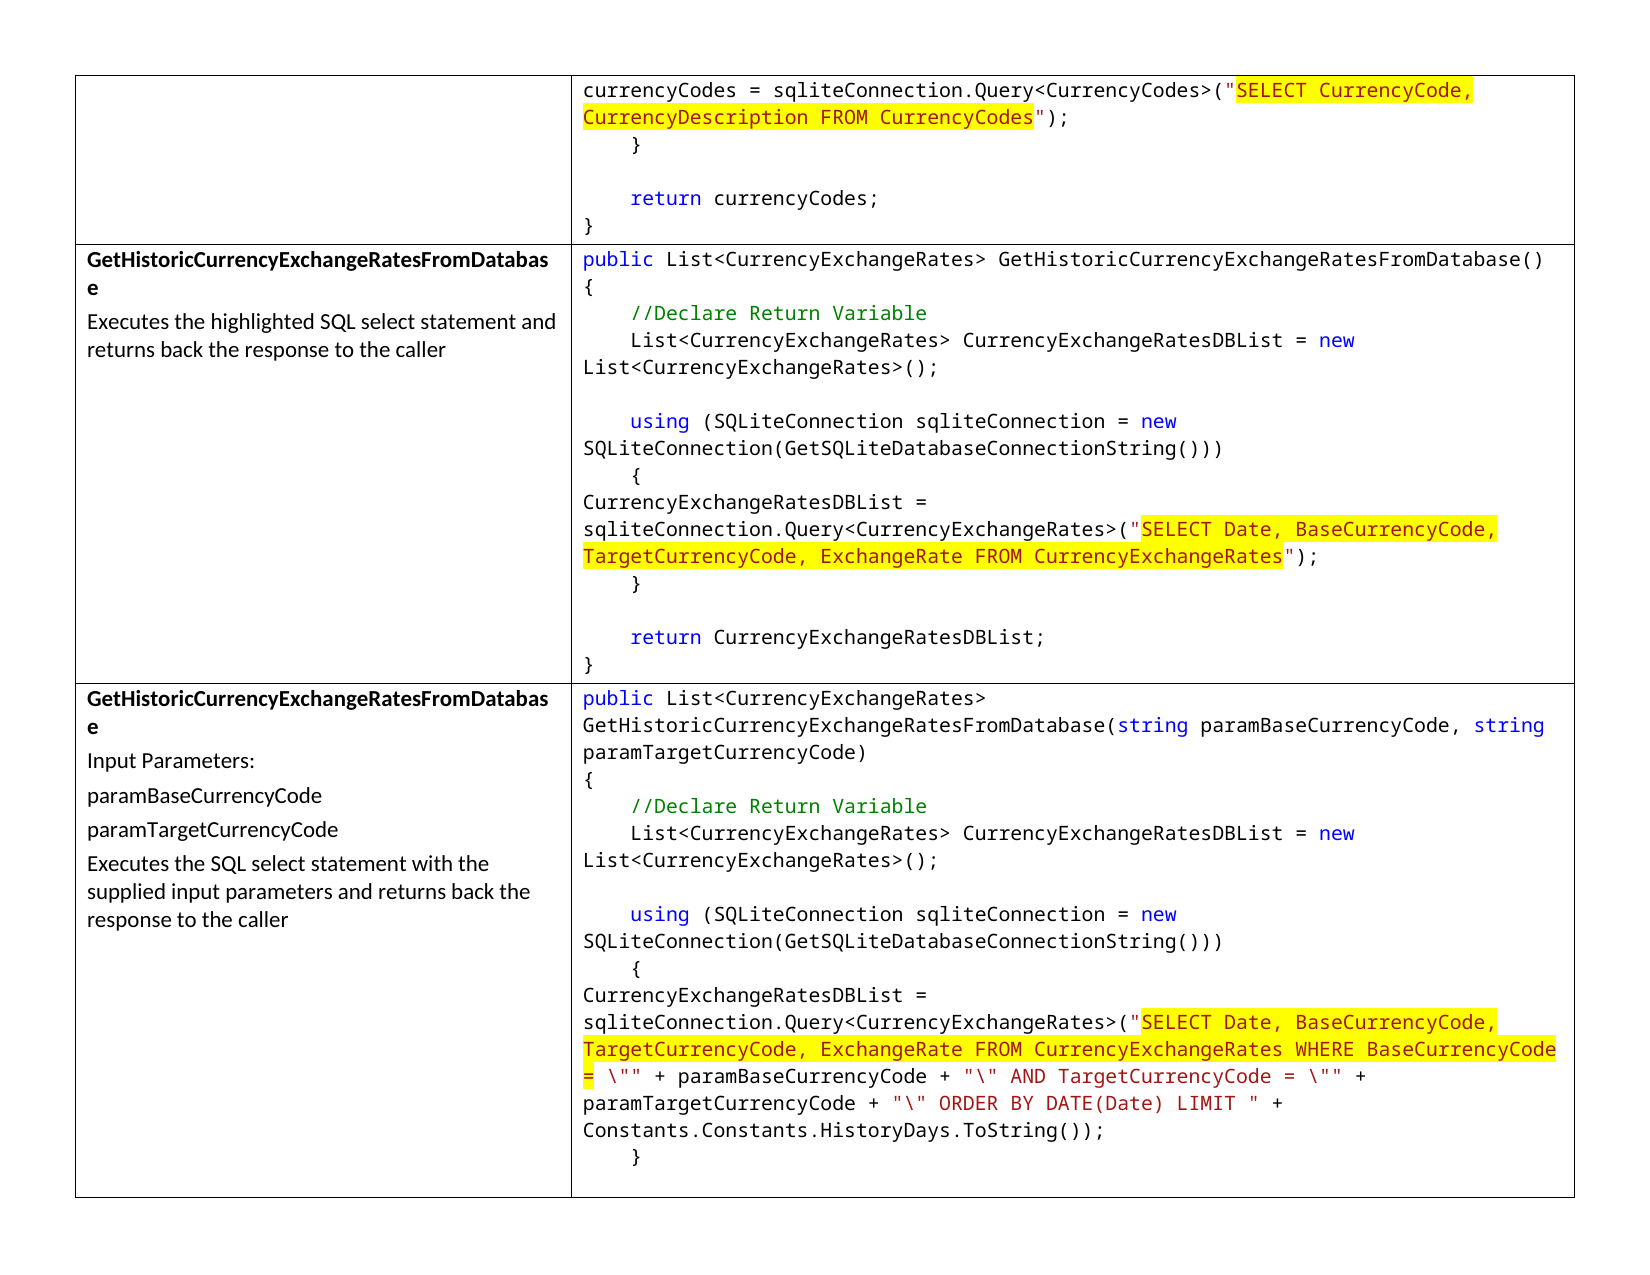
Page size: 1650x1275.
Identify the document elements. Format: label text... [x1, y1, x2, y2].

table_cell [572, 76, 1574, 244]
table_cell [76, 684, 571, 1197]
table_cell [76, 76, 571, 244]
table_cell GetHistoricCurrencyExchangeRatesFromDatabase Executes the highlighted SQL select statement and returns back the response to the caller [76, 245, 571, 683]
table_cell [572, 684, 1574, 1197]
table_cell public List<CurrencyExchangeRates> GetHistoricCurrencyExchangeRatesFromDatabase() { //Declare Return Variable List<CurrencyExchangeRates> CurrencyExchangeRatesDBList = new List<CurrencyExchangeRates>(); using (SQLiteConnection sqliteConnection = new SQLiteConnection(GetSQLiteDatabaseConnectionString())) { CurrencyExchangeRatesDBList = sqliteConnection.Query<CurrencyExchangeRates>("SELECT Date, BaseCurrencyCode, TargetCurrencyCode, ExchangeRate FROM CurrencyExchangeRates"); } return CurrencyExchangeRatesDBList; } [572, 245, 1574, 683]
